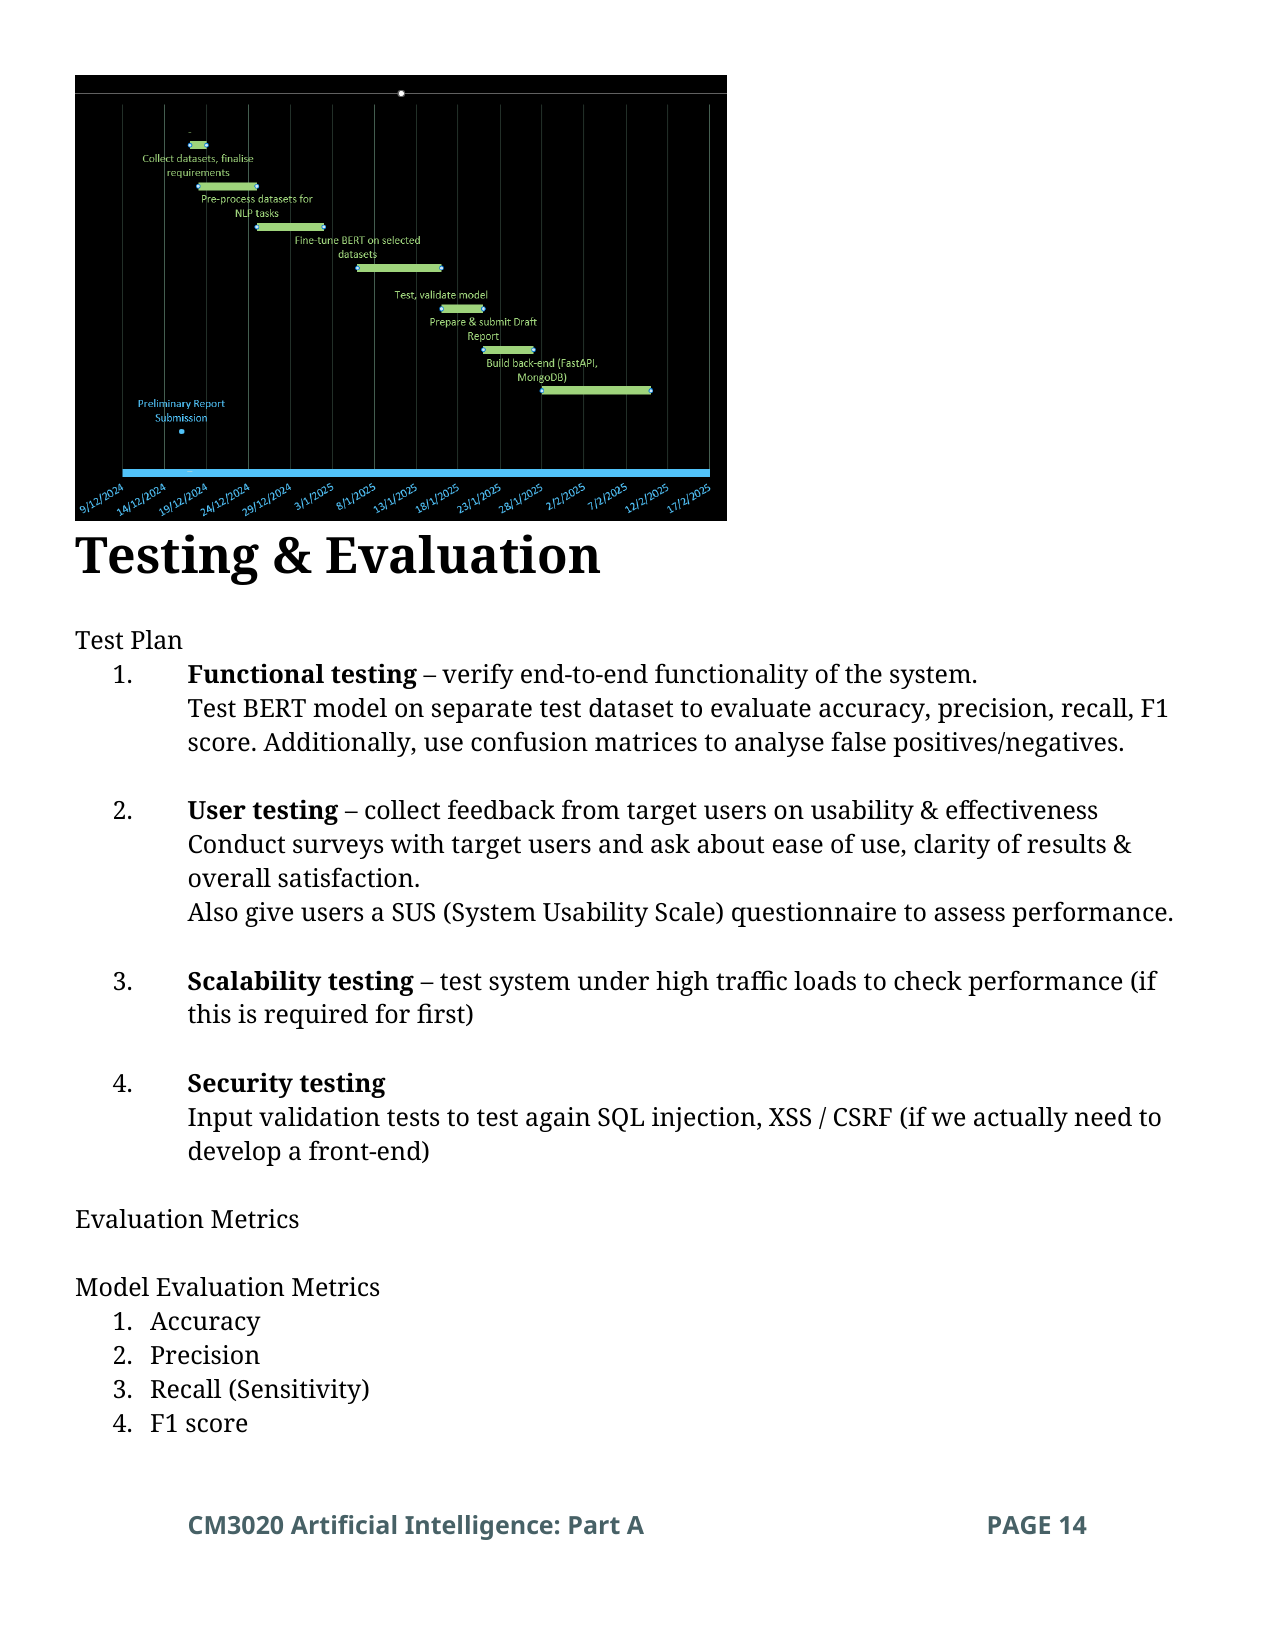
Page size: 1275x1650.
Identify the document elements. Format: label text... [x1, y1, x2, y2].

text Model Evaluation Metrics [75, 1270, 1200, 1304]
list Scalability testing – test system under high traffic loads to check performance (if this is required for first) [112, 963, 1200, 1031]
list User testing – collect feedback from target users on usability & effectiveness [112, 793, 1200, 827]
list Precision [112, 1338, 1200, 1372]
subtitle Testing & Evaluation [75, 520, 1200, 588]
list F1 score [112, 1406, 1200, 1440]
text Evaluation Metrics [75, 1202, 1200, 1236]
picture [75, 75, 727, 521]
text Test Plan [75, 622, 1200, 657]
list Security testing [112, 1065, 1200, 1099]
list Test BERT model on separate test dataset to evaluate accuracy, precision, recall, F1 score. Additionally, use confusion matrices to analyse false positives/negatives. [187, 691, 1200, 759]
list Functional testing – verify end-to-end functionality of the system. [112, 657, 1200, 691]
text Conduct surveys with target users and ask about ease of use, clarity of results & overall satisfaction. [187, 827, 1200, 895]
text Input validation tests to test again SQL injection, XSS / CSRF (if we actually need to develop a front-end) [187, 1099, 1200, 1167]
list Accuracy [112, 1304, 1200, 1338]
list Recall (Sensitivity) [112, 1372, 1200, 1406]
text Also give users a SUS (System Usability Scale) questionnaire to assess performance. [187, 895, 1200, 929]
